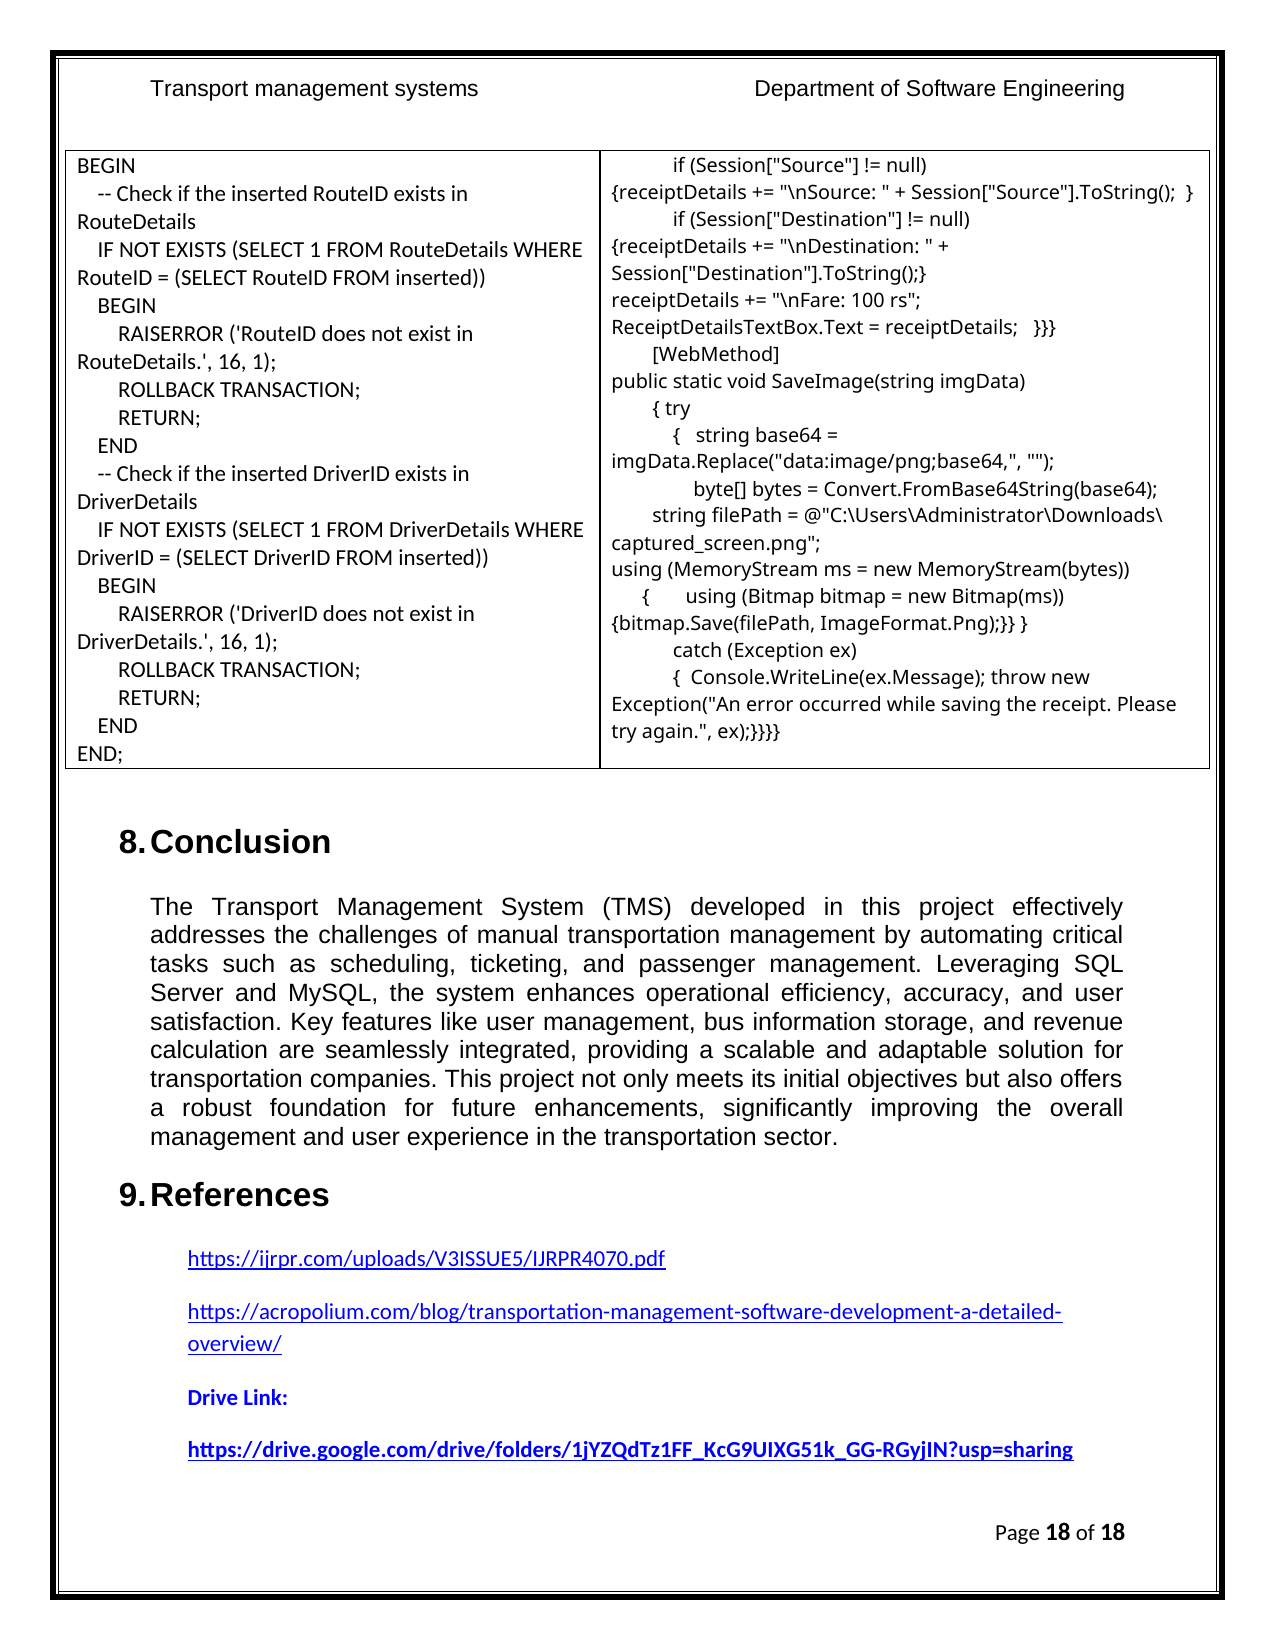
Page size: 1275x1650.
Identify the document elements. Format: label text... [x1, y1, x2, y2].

text https://acropolium.com/blog/transportation-management-software-development-a-detailed-overview/ [187, 1297, 1125, 1358]
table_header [601, 151, 1209, 767]
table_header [66, 151, 599, 767]
text The Transport Management System (TMS) developed in this project effectively addresses the challenges of manual transportation management by automating critical tasks such as scheduling, ticketing, and passenger management. Leveraging SQL Server and MySQL, the system enhances operational efficiency, accuracy, and user satisfaction. Key features like user management, bus information storage, and revenue calculation are seamlessly integrated, providing a scalable and adaptable solution for transportation companies. This project not only meets its initial objectives but also offers a robust foundation for future enhancements, significantly improving the overall management and user experience in the transportation sector. [150, 891, 1125, 1150]
subtitle References [118, 1175, 1125, 1214]
subtitle Conclusion [118, 822, 1125, 861]
text Drive Link: [187, 1383, 1125, 1411]
text https://ijrpr.com/uploads/V3ISSUE5/IJRPR4070.pdf [187, 1244, 1125, 1272]
text https://drive.google.com/drive/folders/1jYZQdTz1FF_KcG9UIXG51k_GG-RGyjIN?usp=sharing [187, 1436, 1125, 1464]
